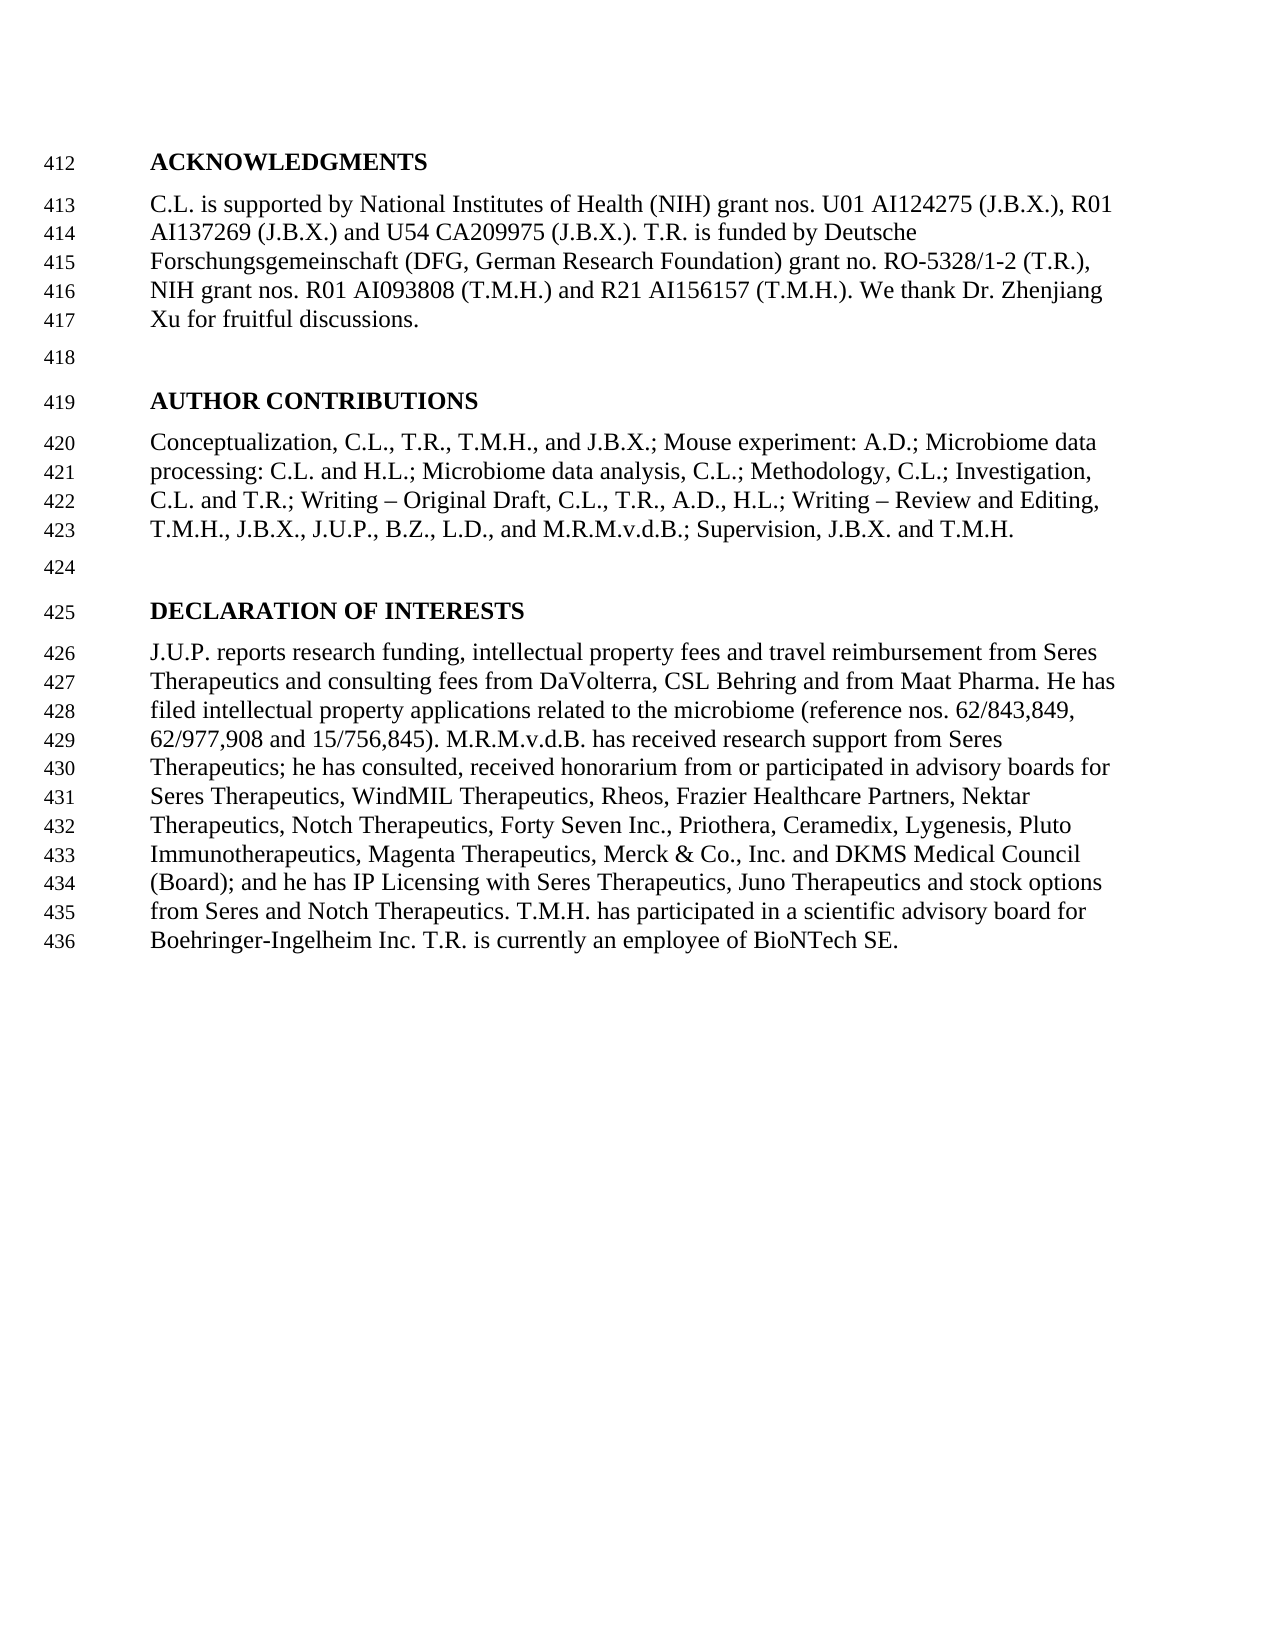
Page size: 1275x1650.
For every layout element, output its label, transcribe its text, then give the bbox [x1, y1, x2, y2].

text AUTHOR CONTRIBUTIONS [150, 386, 1125, 415]
text C.L. is supported by National Institutes of Health (NIH) grant nos. U01 AI124275 (J.B.X.), R01 AI137269 (J.B.X.) and U54 CA209975 (J.B.X.). T.R. is funded by Deutsche Forschungsgemeinschaft (DFG, German Research Foundation) grant no. RO-5328/1-2 (T.R.), NIH grant nos. R01 AI093808 (T.M.H.) and R21 AI156157 (T.M.H.). We thank Dr. Zhenjiang Xu for fruitful discussions. [150, 189, 1125, 332]
text DECLARATION OF INTERESTS [150, 596, 1125, 625]
text Conceptualization, C.L., T.R., T.M.H., and J.B.X.; Mouse experiment: A.D.; Microbiome data processing: C.L. and H.L.; Microbiome data analysis, C.L.; Methodology, C.L.; Investigation, C.L. and T.R.; Writing – Original Draft, C.L., T.R., A.D., H.L.; Writing – Review and Editing, T.M.H., J.B.X., J.U.P., B.Z., L.D., and M.R.M.v.d.B.; Supervision, J.B.X. and T.M.H. [150, 427, 1125, 542]
text J.U.P. reports research funding, intellectual property fees and travel reimbursement from Seres Therapeutics and consulting fees from DaVolterra, CSL Behring and from Maat Pharma. He has filed intellectual property applications related to the microbiome (reference nos. 62/843,849, 62/977,908 and 15/756,845). M.R.M.v.d.B. has received research support from Seres Therapeutics; he has consulted, received honorarium from or participated in advisory boards for Seres Therapeutics, WindMIL Therapeutics, Rheos, Frazier Healthcare Partners, Nektar Therapeutics, Notch Therapeutics, Forty Seven Inc., Priothera, Ceramedix, Lygenesis, Pluto Immunotherapeutics, Magenta Therapeutics, Merck & Co., Inc. and DKMS Medical Council (Board); and he has IP Licensing with Seres Therapeutics, Juno Therapeutics and stock options from Seres and Notch Therapeutics. T.M.H. has participated in a scientific advisory board for Boehringer-Ingelheim Inc. T.R. is currently an employee of BioNTech SE. [150, 637, 1125, 954]
text ACKNOWLEDGMENTS [150, 147, 1125, 176]
